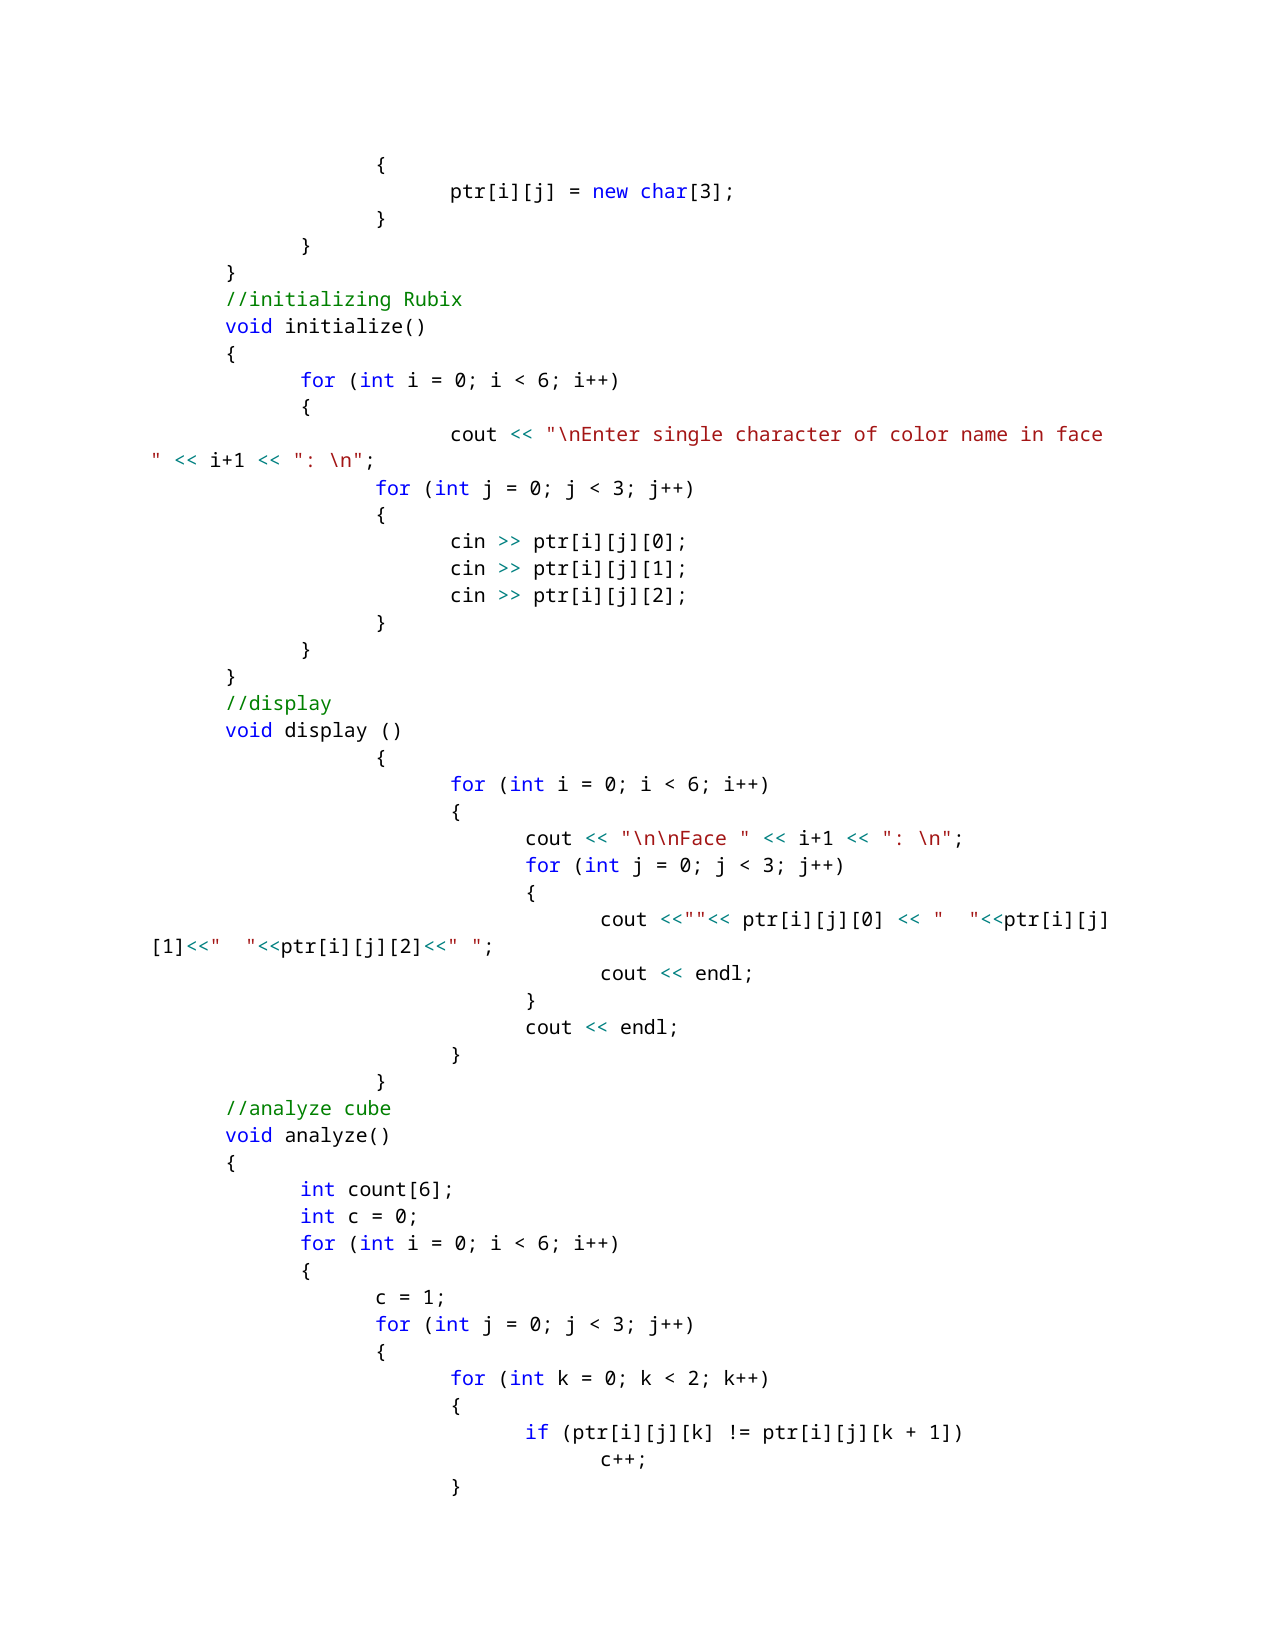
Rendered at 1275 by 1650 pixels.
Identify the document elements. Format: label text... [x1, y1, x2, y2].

text for (int i = 0; i < 6; i++) [150, 771, 1125, 797]
text } [150, 636, 1125, 663]
text //display [150, 689, 1125, 717]
text int count[6]; [150, 1175, 1125, 1202]
text } [150, 663, 1125, 689]
text } [150, 1067, 1125, 1094]
text } [150, 231, 1125, 258]
text c = 1; [150, 1283, 1125, 1310]
text { [150, 501, 1125, 528]
text for (int j = 0; j < 3; j++) [150, 1310, 1125, 1337]
text { [150, 1337, 1125, 1364]
text //analyze cube [150, 1094, 1125, 1121]
text cin >> ptr[i][j][1]; [150, 555, 1125, 582]
text } [150, 1472, 1125, 1499]
text { [150, 878, 1125, 905]
text void initialize() [150, 312, 1125, 339]
text { [150, 1148, 1125, 1175]
text if (ptr[i][j][k] != ptr[i][j][k + 1]) [150, 1418, 1125, 1445]
text { [150, 393, 1125, 420]
text cout << "\nEnter single character of color name in face " << i+1 << ": \n"; [150, 420, 1125, 474]
text for (int j = 0; j < 3; j++) [150, 474, 1125, 501]
text void display () [150, 717, 1125, 743]
text { [150, 339, 1125, 366]
text int c = 0; [150, 1202, 1125, 1229]
text { [150, 150, 1125, 177]
text } [150, 1040, 1125, 1067]
text cout << endl; [150, 1013, 1125, 1040]
text } [150, 986, 1125, 1013]
text for (int j = 0; j < 3; j++) [150, 851, 1125, 878]
text { [150, 797, 1125, 824]
text } [150, 609, 1125, 636]
text cout <<""<< ptr[i][j][0] << " "<<ptr[i][j][1]<<" "<<ptr[i][j][2]<<" "; [150, 905, 1125, 959]
text //initializing Rubix [150, 285, 1125, 312]
text void analyze() [150, 1121, 1125, 1148]
text for (int i = 0; i < 6; i++) [150, 1229, 1125, 1256]
text } [150, 258, 1125, 285]
text cin >> ptr[i][j][0]; [150, 528, 1125, 555]
text c++; [150, 1445, 1125, 1472]
text { [150, 743, 1125, 771]
text for (int i = 0; i < 6; i++) [150, 366, 1125, 393]
text ptr[i][j] = new char[3]; [150, 177, 1125, 204]
text cin >> ptr[i][j][2]; [150, 582, 1125, 609]
text cout << endl; [150, 959, 1125, 986]
text { [150, 1256, 1125, 1283]
text for (int k = 0; k < 2; k++) [150, 1364, 1125, 1391]
text } [150, 204, 1125, 231]
text cout << "\n\nFace " << i+1 << ": \n"; [150, 824, 1125, 851]
text { [150, 1391, 1125, 1418]
